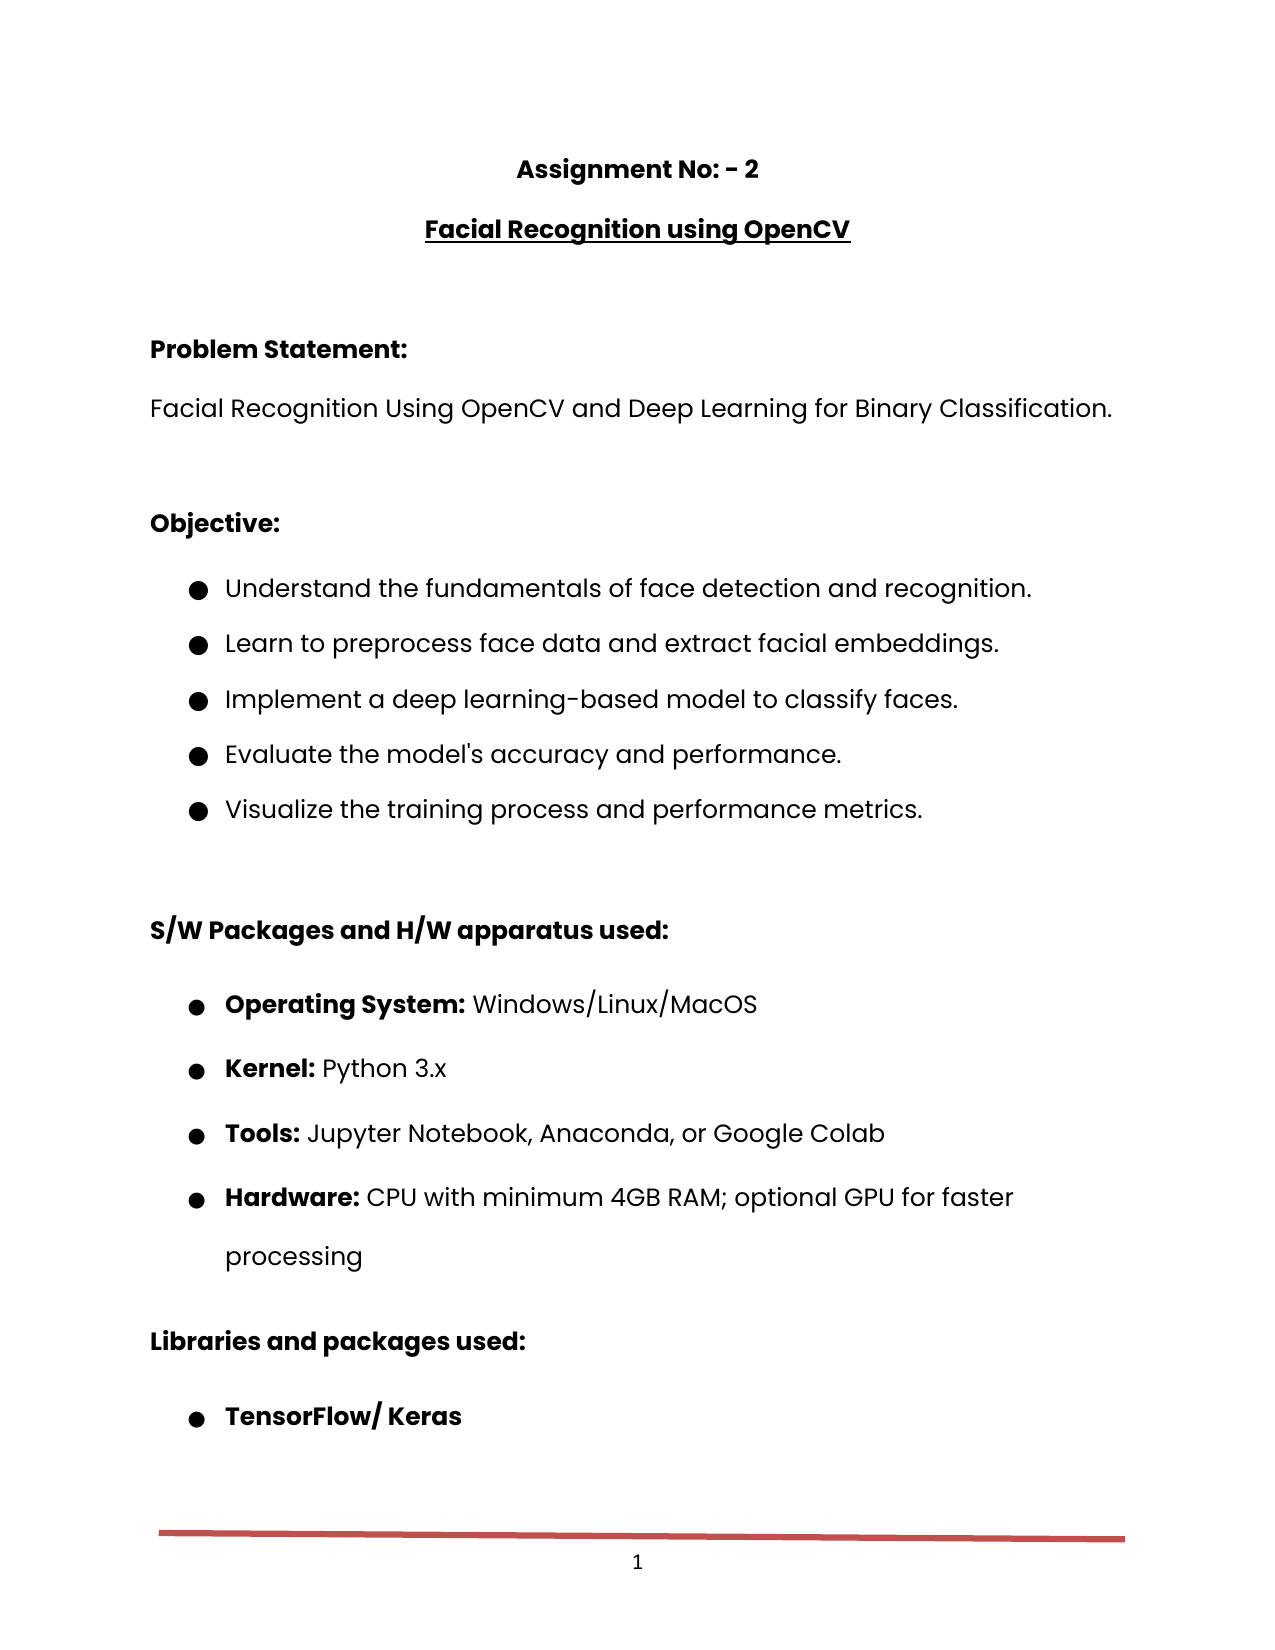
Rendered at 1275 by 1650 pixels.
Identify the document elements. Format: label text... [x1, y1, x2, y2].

list Tools: Jupyter Notebook, Anaconda, or Google Colab [187, 1111, 1125, 1154]
text Facial Recognition Using OpenCV and Deep Learning for Binary Classification. [150, 389, 1125, 427]
text S/W Packages and H/W apparatus used: [150, 911, 1125, 948]
list Visualize the training process and performance metrics. [187, 782, 1125, 833]
text Objective: [150, 503, 1125, 541]
text Assignment No: - 2 [150, 150, 1125, 187]
list Kernel: Python 3.x [187, 1047, 1125, 1090]
list Implement a deep learning-based model to classify faces. [187, 671, 1125, 722]
text Libraries and packages used: [150, 1322, 1125, 1359]
list Understand the fundamentals of face detection and recognition. [187, 560, 1125, 612]
list TensorFlow/ Keras [187, 1394, 1125, 1437]
list Hardware: CPU with minimum 4GB RAM; optional GPU for faster processing [187, 1175, 1125, 1274]
list Learn to preprocess face data and extract facial embeddings. [187, 616, 1125, 667]
list Operating System: Windows/Linux/MacOS [187, 983, 1125, 1026]
list Evaluate the model's accuracy and performance. [187, 726, 1125, 778]
text Facial Recognition using OpenCV [150, 210, 1125, 247]
text Problem Statement: [150, 329, 1125, 367]
